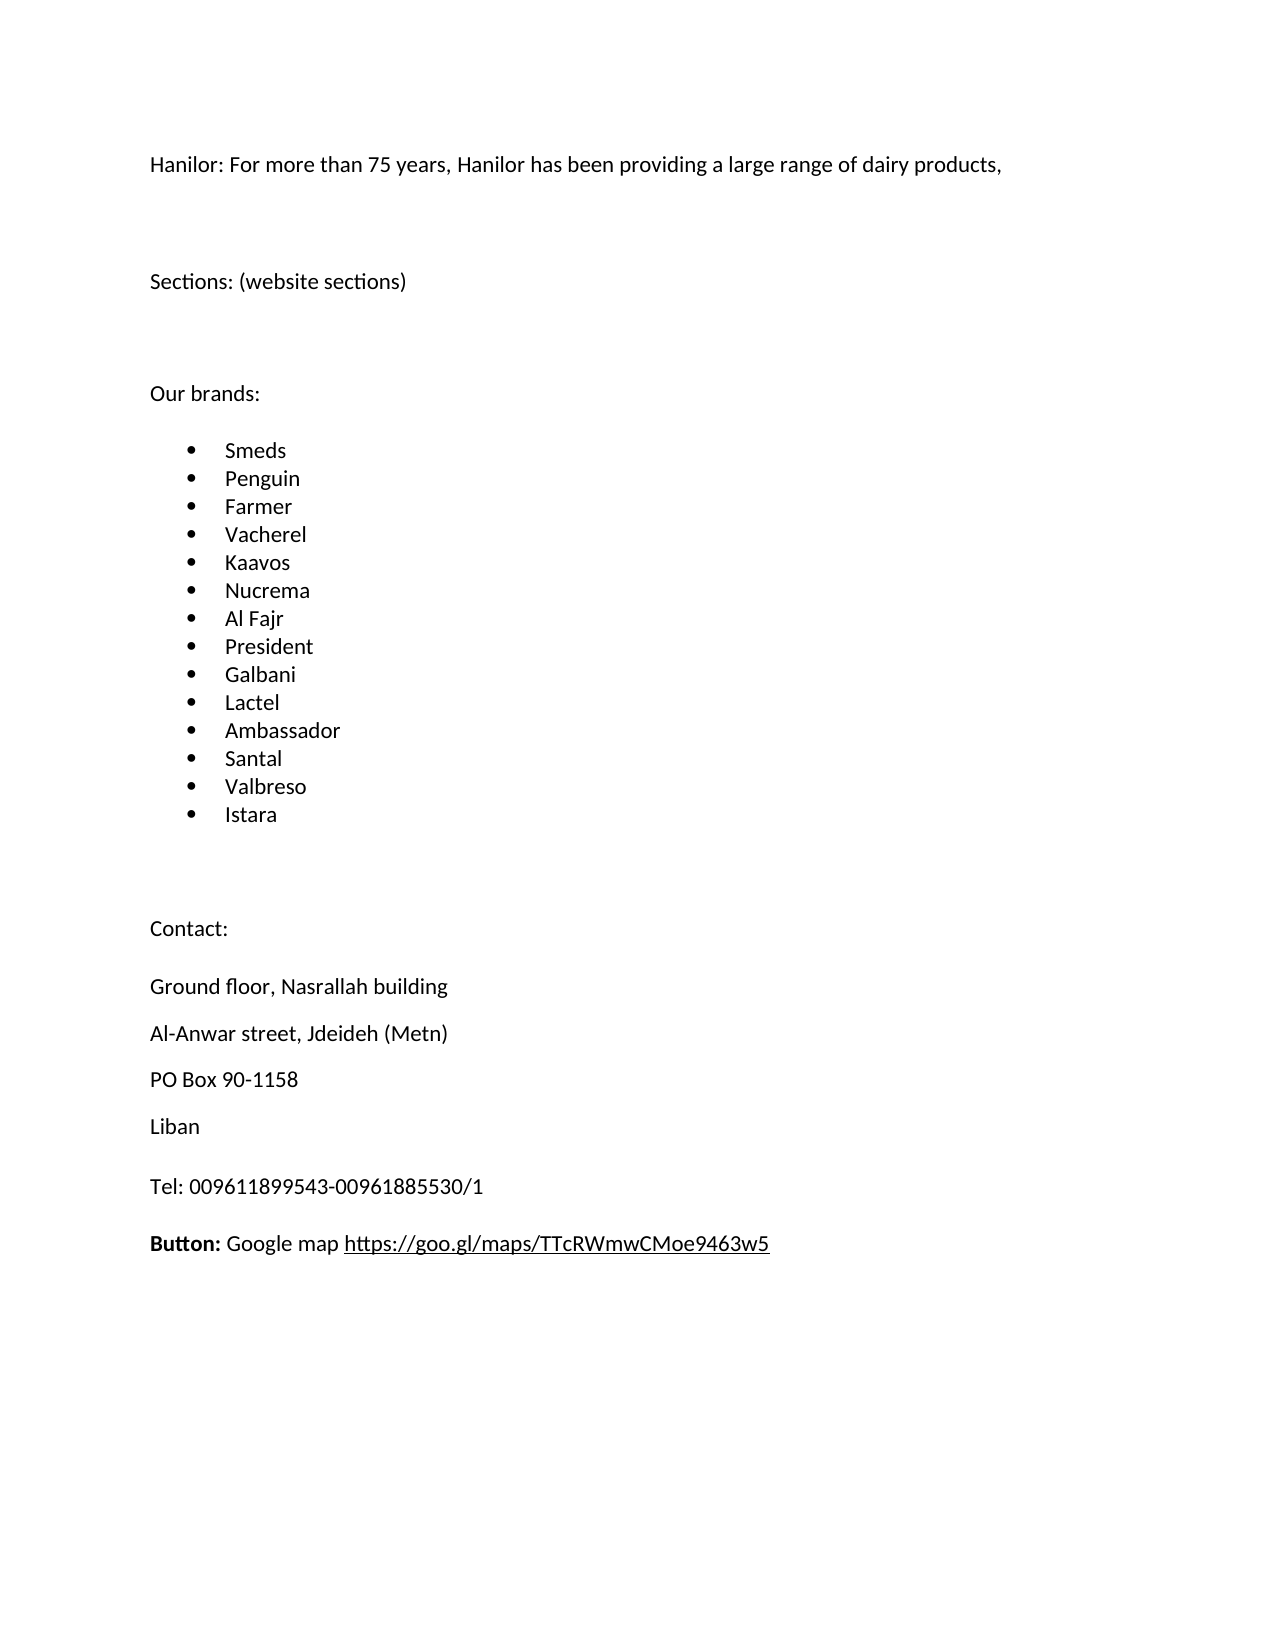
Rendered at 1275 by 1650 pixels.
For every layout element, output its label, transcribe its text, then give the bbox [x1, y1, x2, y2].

list Smeds [187, 436, 1125, 464]
list Lactel [187, 688, 1125, 716]
list Istara [187, 800, 1125, 828]
text Button: Google map https://goo.gl/maps/TTcRWmwCMoe9463w5 [150, 1229, 1125, 1257]
list Santal [187, 744, 1125, 772]
list Farmer [187, 492, 1125, 520]
text Sections: (website sections) [150, 267, 1125, 295]
text Al-Anwar street, Jdeideh (Metn) [150, 1019, 1125, 1047]
list Kaavos [187, 548, 1125, 576]
text Contact: [150, 914, 1125, 943]
list Valbreso [187, 772, 1125, 800]
text Tel: 009611899543-00961885530/1 [150, 1172, 1125, 1200]
list Galbani [187, 660, 1125, 688]
list Ambassador [187, 716, 1125, 744]
list Vacherel [187, 520, 1125, 548]
text Our brands: [150, 379, 1125, 407]
list Penguin [187, 464, 1125, 492]
list Nucrema [187, 576, 1125, 604]
text Hanilor: For more than 75 years, Hanilor has been providing a large range of dairy products, [150, 150, 1125, 178]
text Liban [150, 1112, 1125, 1140]
list President [187, 632, 1125, 660]
text PO Box 90-1158 [150, 1066, 1125, 1093]
text Ground floor, Nasrallah building [150, 972, 1125, 1000]
list Al Fajr [187, 604, 1125, 632]
